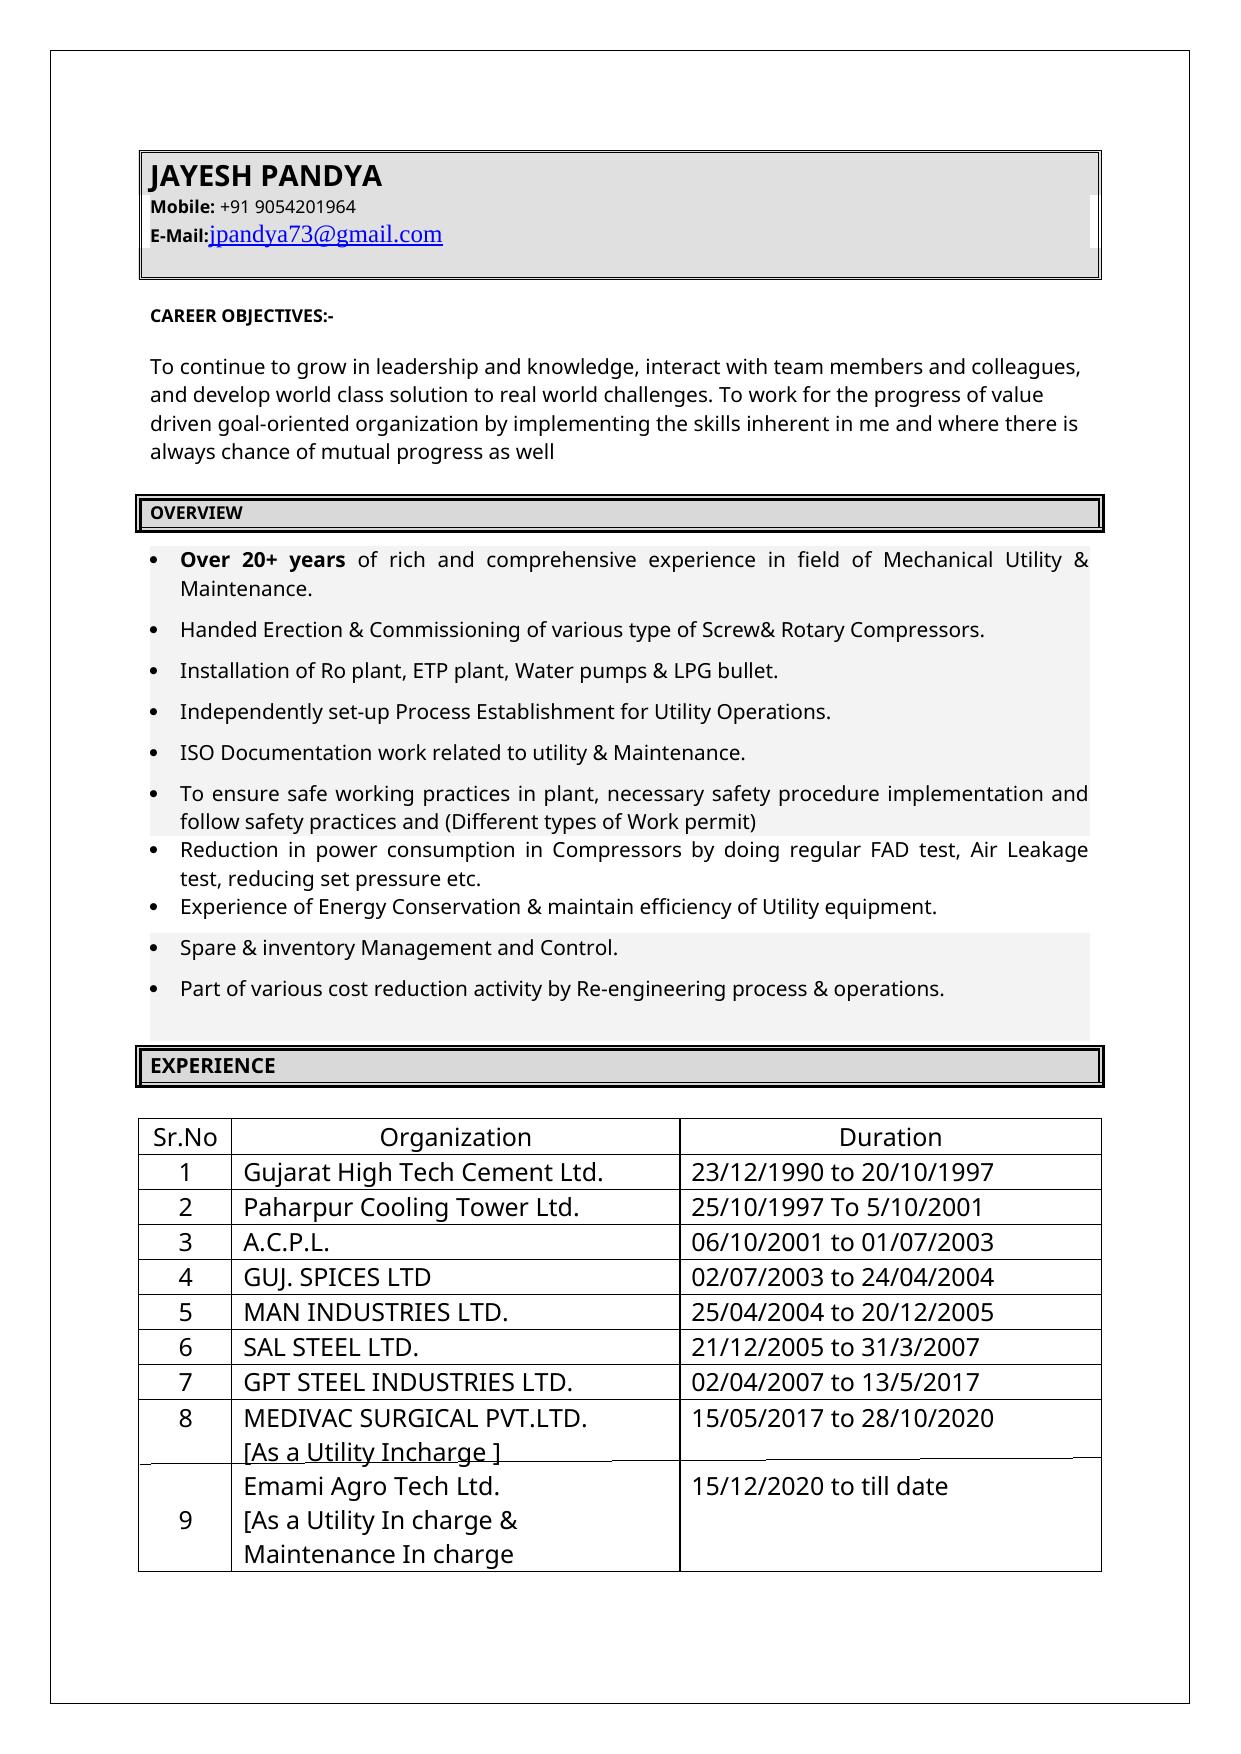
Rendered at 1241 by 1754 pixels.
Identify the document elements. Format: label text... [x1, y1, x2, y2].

list Experience of Energy Conservation & maintain efficiency of Utility equipment. [150, 892, 1090, 921]
subtitle JAYESH PANDYA [142, 153, 1098, 195]
list Reduction in power consumption in Compressors by doing regular FAD test, Air Leakage test, reducing set pressure etc. [150, 836, 1090, 892]
text CAREER OBJECTIVES:- [150, 304, 1090, 328]
table_cell MAN INDUSTRIES LTD. [232, 1295, 679, 1329]
table_cell 02/04/2007 to 13/5/2017 [681, 1365, 1101, 1399]
table_cell 2 [139, 1190, 231, 1224]
text Overview [142, 501, 1098, 527]
table_cell GUJ. SPICES LTD [232, 1260, 679, 1294]
table_cell Gujarat High Tech Cement Ltd. [232, 1155, 679, 1188]
list ISO Documentation work related to utility & Maintenance. [150, 738, 1090, 766]
table_cell SAL STEEL LTD. [232, 1330, 679, 1364]
table_cell A.C.P.L. [232, 1225, 679, 1259]
table_cell 25/04/2004 to 20/12/2005 [681, 1295, 1101, 1329]
table_cell 5 [139, 1295, 231, 1329]
text E-Mail:jpandya73@gmail.com [150, 219, 1090, 243]
table_cell 6 [139, 1330, 231, 1364]
list Installation of Ro plant, ETP plant, Water pumps & LPG bullet. [150, 656, 1090, 684]
table_header Sr.No [139, 1119, 231, 1153]
list Spare & inventory Management and Control. [150, 933, 1090, 962]
list Part of various cost reduction activity by Re-engineering process & operations. [150, 974, 1090, 1003]
table_cell 8 9 [139, 1400, 231, 1571]
table_cell 4 [139, 1260, 231, 1294]
table_cell 1 [139, 1155, 231, 1188]
table_cell MEDIVAC SURGICAL PVT.LTD. [As a Utility Incharge ] Emami Agro Tech Ltd. [As a Utility In charge & Maintenance In charge [232, 1400, 679, 1571]
list Handed Erection & Commissioning of various type of Screw& Rotary Compressors. [150, 615, 1090, 643]
table_cell 25/10/1997 To 5/10/2001 [681, 1190, 1101, 1224]
table_cell Paharpur Cooling Tower Ltd. [232, 1190, 679, 1224]
text To continue to grow in leadership and knowledge, interact with team members and colleagues, and develop world class solution to real world challenges. To work for the progress of value driven goal-oriented organization by implementing the skills inherent in me and where there is always chance of mutual progress as well [150, 352, 1090, 466]
list Over 20+ years of rich and comprehensive experience in field of Mechanical Utility & Maintenance. [150, 546, 1090, 602]
table_cell 21/12/2005 to 31/3/2007 [681, 1330, 1101, 1364]
list To ensure safe working practices in plant, necessary safety procedure implementation and follow safety practices and (Different types of Work permit) [150, 779, 1090, 836]
table_cell GPT STEEL INDUSTRIES LTD. [232, 1365, 679, 1399]
table_cell 7 [139, 1365, 231, 1399]
table_cell 06/10/2001 to 01/07/2003 [681, 1225, 1101, 1259]
table_header Organization [232, 1119, 679, 1153]
table_cell 3 [139, 1225, 231, 1259]
text Mobile: +91 9054201964 [150, 195, 1090, 219]
text EXPERIENCE [142, 1051, 1098, 1082]
table_cell 02/07/2003 to 24/04/2004 [681, 1260, 1101, 1294]
table_header Duration [681, 1119, 1101, 1153]
table_cell 23/12/1990 to 20/10/1997 [681, 1155, 1101, 1188]
list Independently set-up Process Establishment for Utility Operations. [150, 697, 1090, 725]
table_cell 15/05/2017 to 28/10/2020 15/12/2020 to till date [681, 1400, 1101, 1571]
